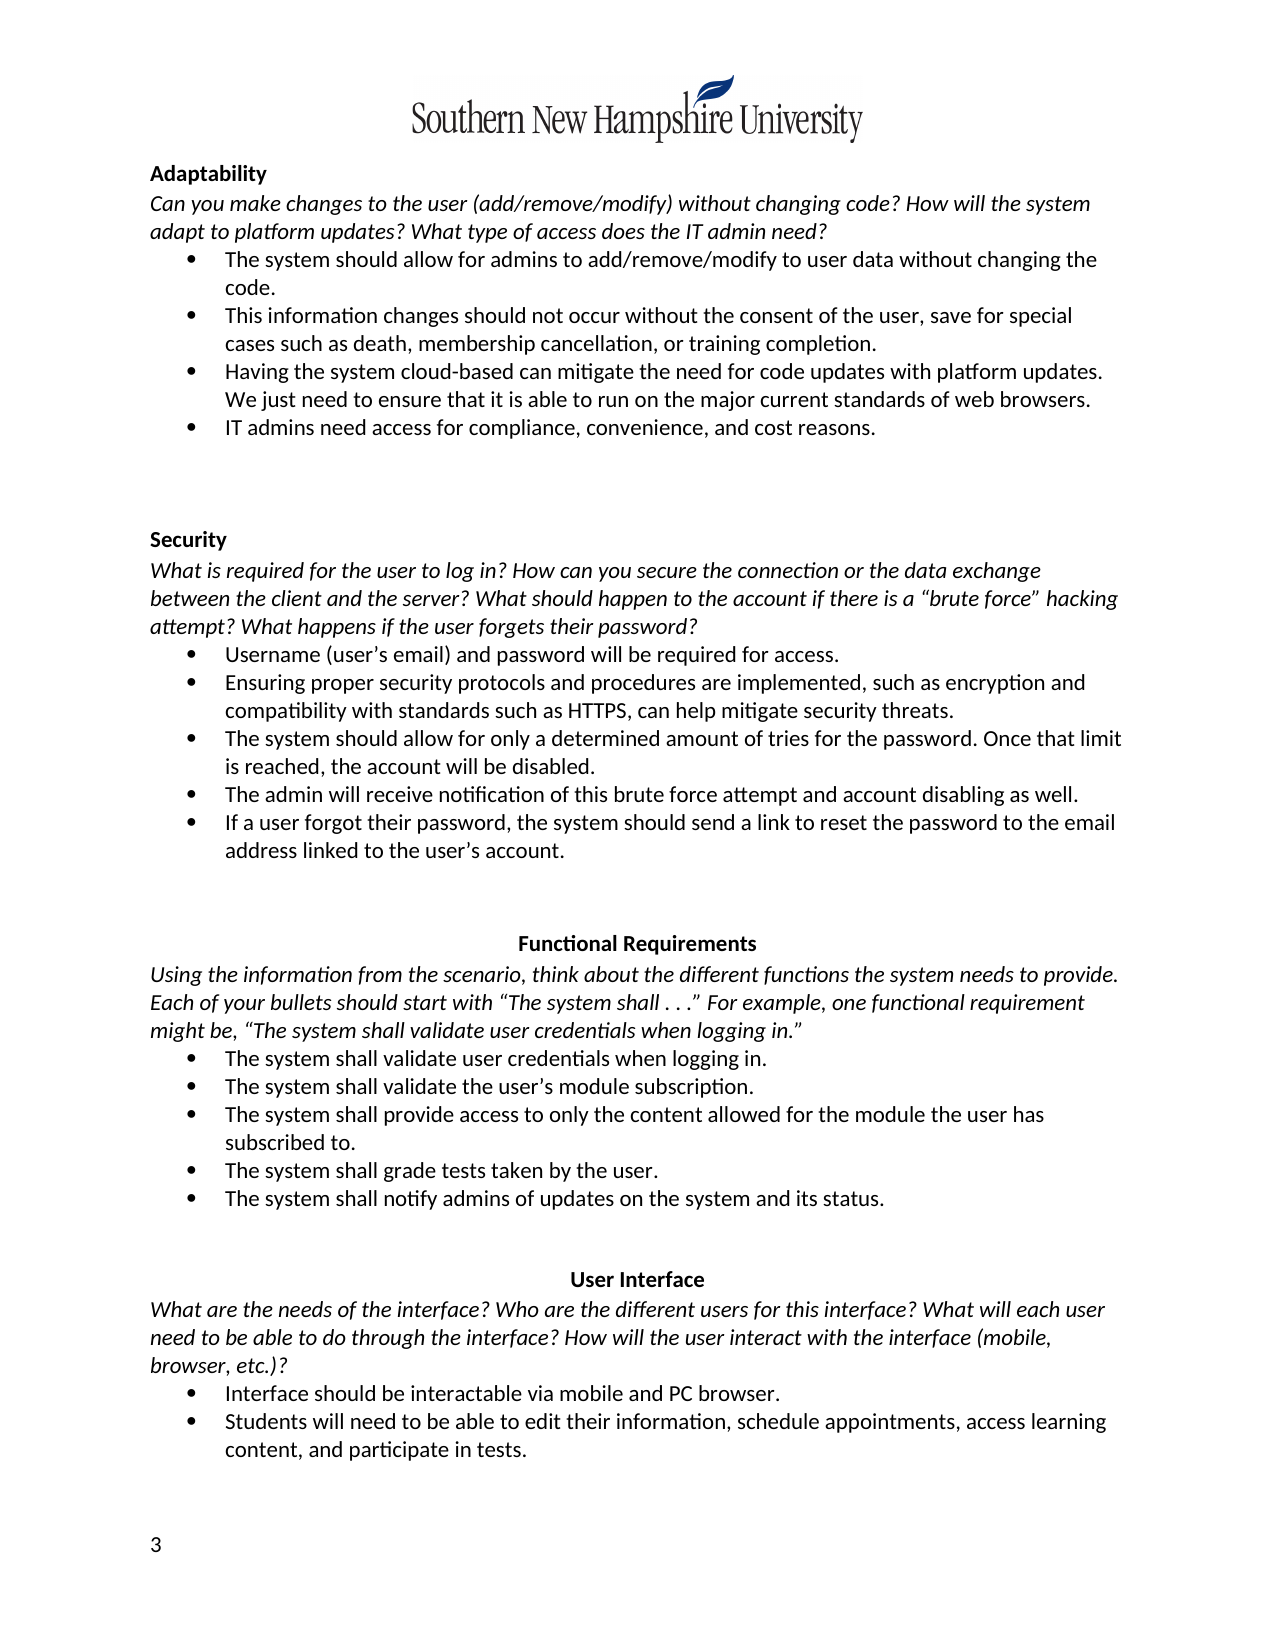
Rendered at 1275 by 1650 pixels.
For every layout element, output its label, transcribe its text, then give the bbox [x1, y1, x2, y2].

list The system should allow for admins to add/remove/modify to user data without changing the code. [187, 245, 1125, 301]
subtitle Security [150, 526, 1125, 554]
list Interface should be interactable via mobile and PC browser. [187, 1379, 1125, 1407]
subtitle Adaptability [150, 159, 1125, 187]
list This information changes should not occur without the consent of the user, save for special cases such as death, membership cancellation, or training completion. [187, 301, 1125, 357]
text Using the information from the scenario, think about the different functions the system needs to provide. Each of your bullets should start with “The system shall . . .” For example, one functional requirement might be, “The system shall validate user credentials when logging in.” [150, 960, 1125, 1044]
subtitle User Interface [150, 1265, 1125, 1293]
list If a user forgot their password, the system should send a link to reset the password to the email address linked to the user’s account. [187, 808, 1125, 864]
text What is required for the user to log in? How can you secure the connection or the data exchange between the client and the server? What should happen to the account if there is a “brute force” hacking attempt? What happens if the user forgets their password? [150, 556, 1125, 640]
list The system shall validate user credentials when logging in. [187, 1044, 1125, 1072]
list Having the system cloud-based can mitigate the need for code updates with platform updates. We just need to ensure that it is able to run on the major current standards of web browsers. [187, 357, 1125, 413]
picture [412, 75, 863, 143]
text What are the needs of the interface? Who are the different users for this interface? What will each user need to be able to do through the interface? How will the user interact with the interface (mobile, browser, etc.)? [150, 1295, 1125, 1379]
list IT admins need access for compliance, convenience, and cost reasons. [187, 413, 1125, 441]
list Students will need to be able to edit their information, schedule appointments, access learning content, and participate in tests. [187, 1407, 1125, 1463]
list The admin will receive notification of this brute force attempt and account disabling as well. [187, 780, 1125, 808]
text Can you make changes to the user (add/remove/modify) without changing code? How will the system adapt to platform updates? What type of access does the IT admin need? [150, 189, 1125, 245]
list The system shall notify admins of updates on the system and its status. [187, 1184, 1125, 1212]
subtitle Functional Requirements [150, 929, 1125, 958]
list The system shall provide access to only the content allowed for the module the user has subscribed to. [187, 1100, 1125, 1156]
list The system shall grade tests taken by the user. [187, 1156, 1125, 1184]
list Username (user’s email) and password will be required for access. [187, 640, 1125, 668]
list The system should allow for only a determined amount of tries for the password. Once that limit is reached, the account will be disabled. [187, 724, 1125, 780]
list Ensuring proper security protocols and procedures are implemented, such as encryption and compatibility with standards such as HTTPS, can help mitigate security threats. [187, 668, 1125, 724]
list The system shall validate the user’s module subscription. [187, 1072, 1125, 1100]
